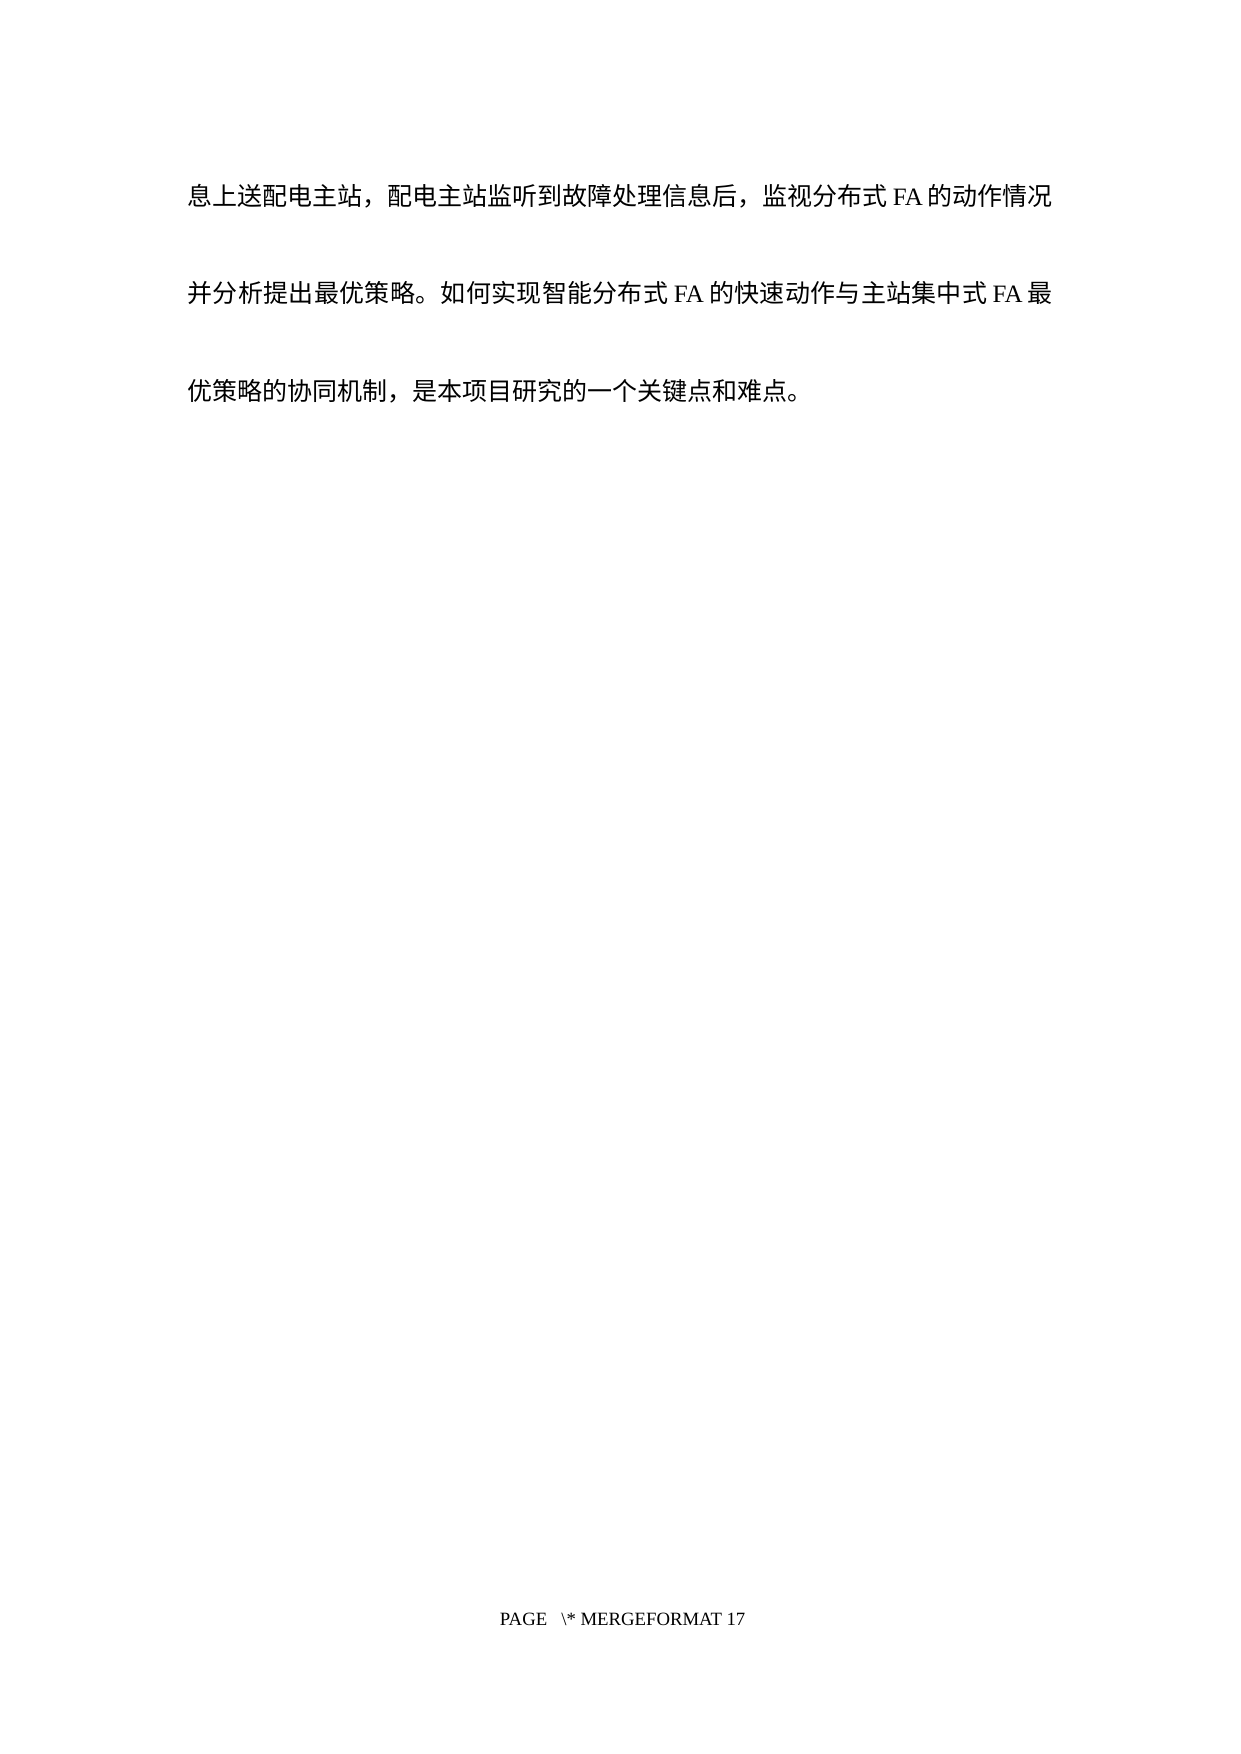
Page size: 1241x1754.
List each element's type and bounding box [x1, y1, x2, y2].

text [187, 162, 1053, 422]
